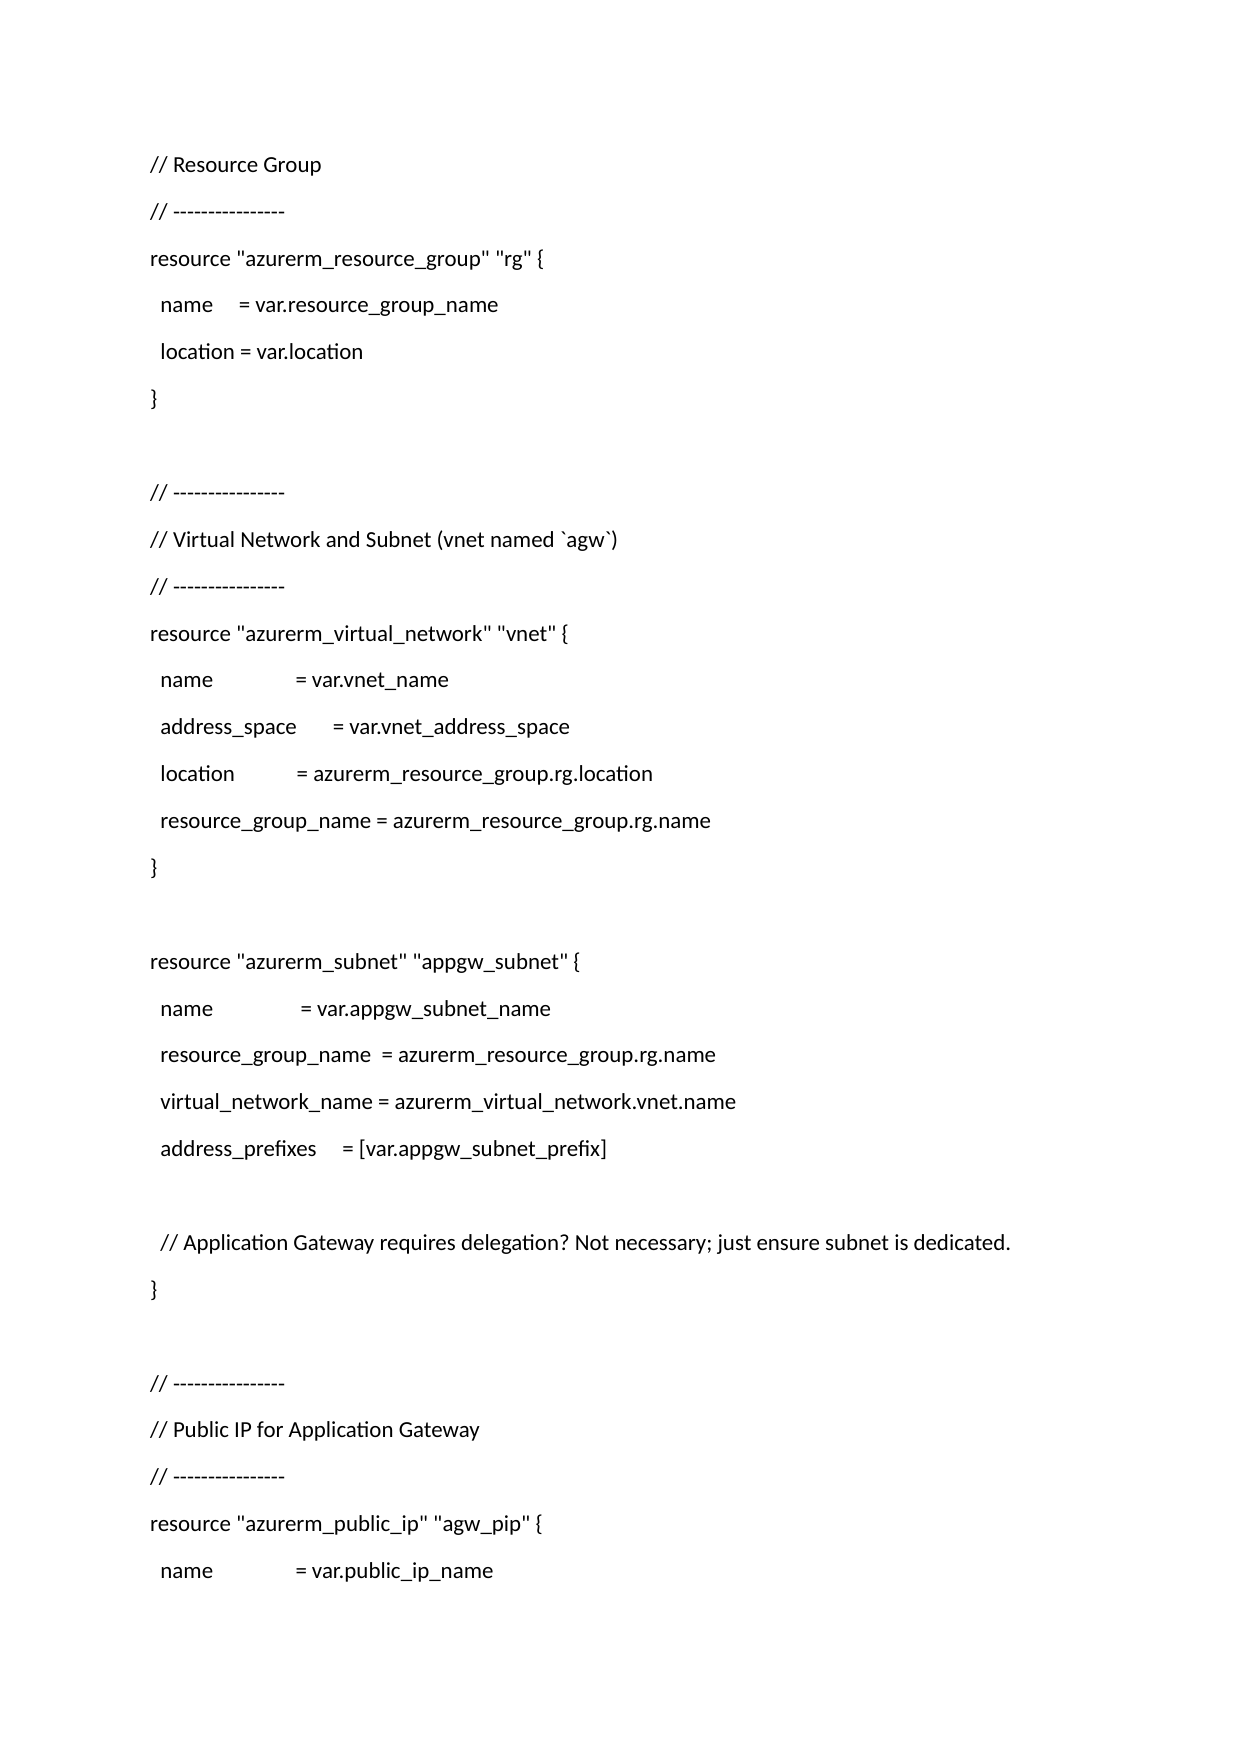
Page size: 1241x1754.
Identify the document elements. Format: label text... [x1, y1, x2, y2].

text name = var.public_ip_name [150, 1556, 1090, 1584]
text resource "azurerm_virtual_network" "vnet" { [150, 619, 1090, 647]
text // Virtual Network and Subnet (vnet named `agw`) [150, 525, 1090, 553]
text resource "azurerm_resource_group" "rg" { [150, 244, 1090, 272]
text virtual_network_name = azurerm_virtual_network.vnet.name [150, 1087, 1090, 1116]
text address_space = var.vnet_address_space [150, 712, 1090, 741]
text } [150, 1275, 1090, 1303]
text resource "azurerm_public_ip" "agw_pip" { [150, 1509, 1090, 1537]
text // ---------------- [150, 572, 1090, 600]
text // Resource Group [150, 150, 1090, 178]
text resource_group_name = azurerm_resource_group.rg.name [150, 1041, 1090, 1069]
text name = var.resource_group_name [150, 291, 1090, 319]
text location = var.location [150, 337, 1090, 366]
text resource "azurerm_subnet" "appgw_subnet" { [150, 947, 1090, 975]
text // Public IP for Application Gateway [150, 1416, 1090, 1444]
text // ---------------- [150, 478, 1090, 506]
text // ---------------- [150, 1462, 1090, 1491]
text name = var.vnet_name [150, 666, 1090, 694]
text // Application Gateway requires delegation? Not necessary; just ensure subnet is dedicated. [150, 1228, 1090, 1256]
text resource_group_name = azurerm_resource_group.rg.name [150, 806, 1090, 834]
text } [150, 384, 1090, 412]
text location = azurerm_resource_group.rg.location [150, 759, 1090, 787]
text // ---------------- [150, 1369, 1090, 1397]
text address_prefixes = [var.appgw_subnet_prefix] [150, 1134, 1090, 1162]
text } [150, 853, 1090, 881]
text name = var.appgw_subnet_name [150, 994, 1090, 1022]
text // ---------------- [150, 197, 1090, 225]
